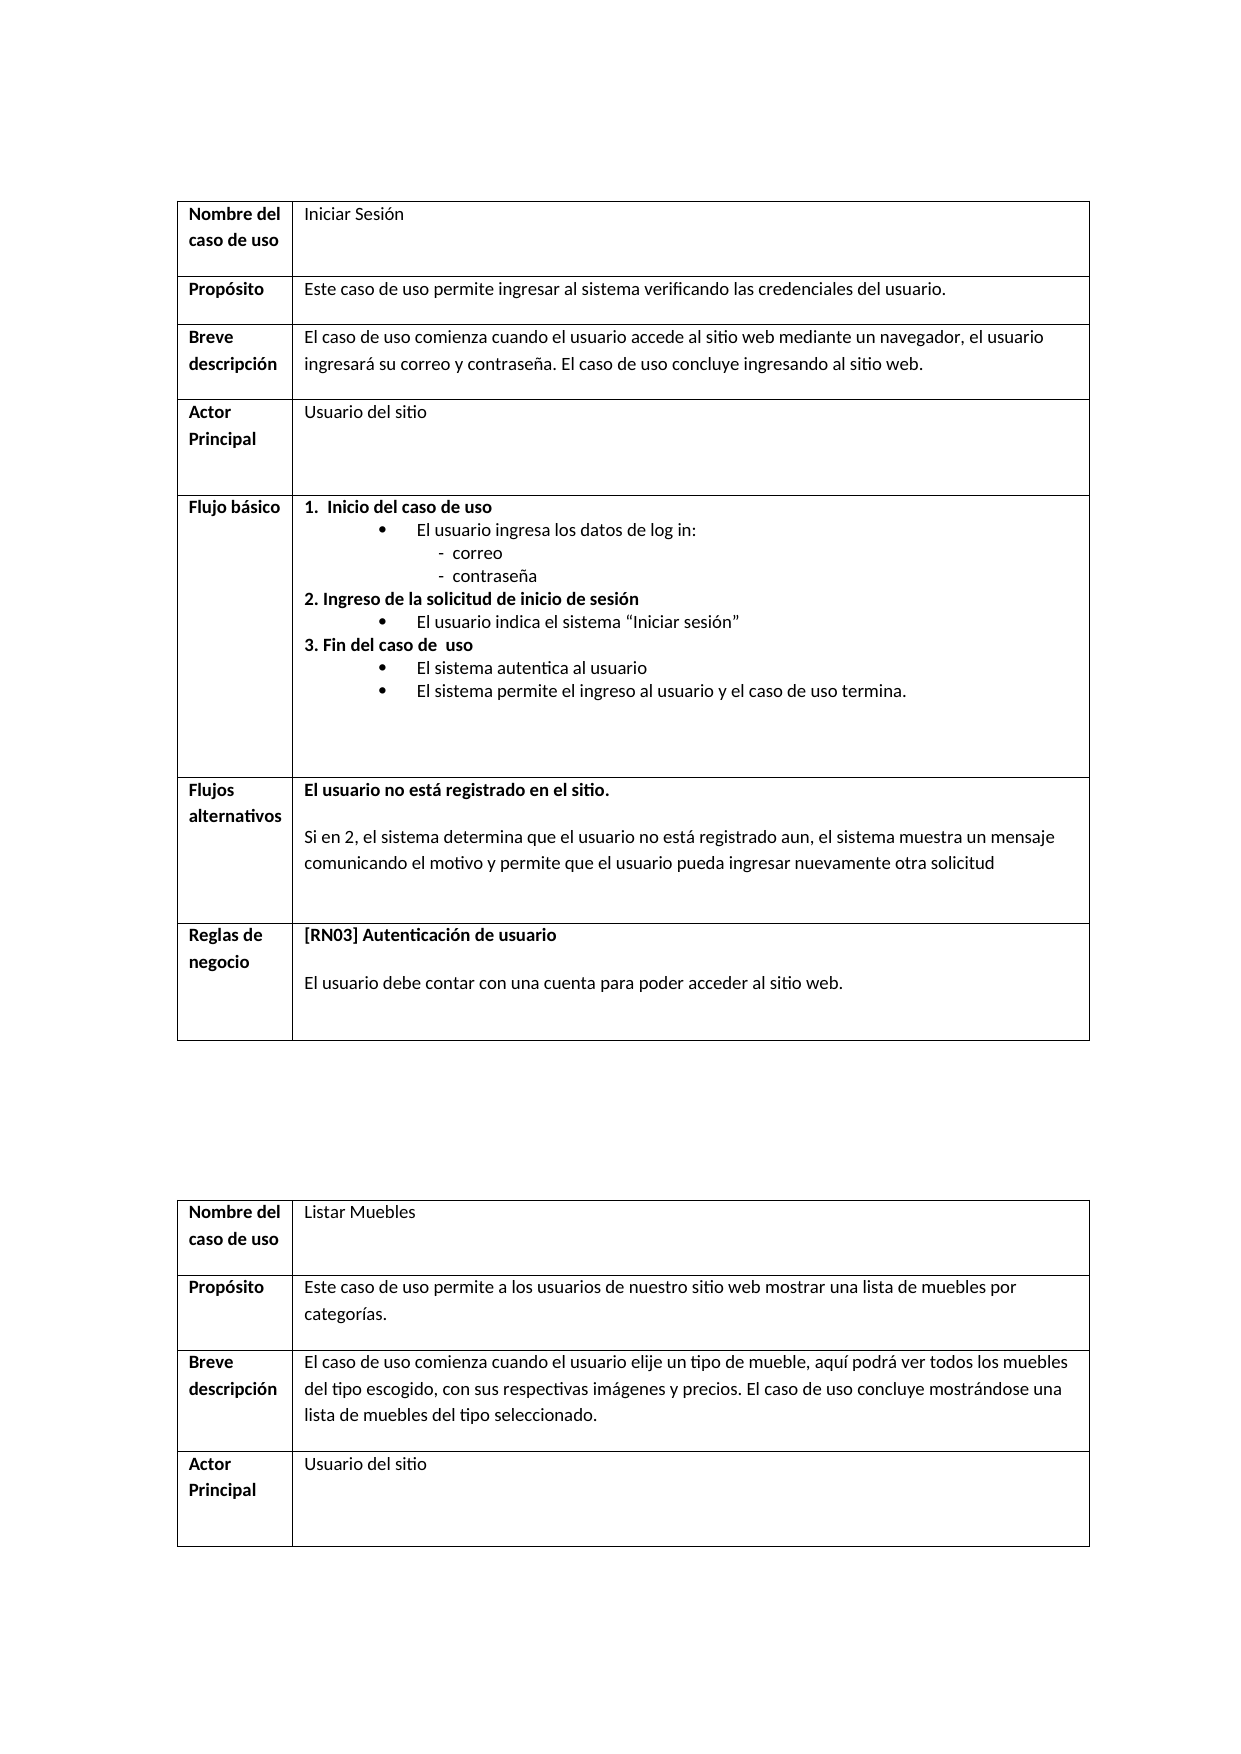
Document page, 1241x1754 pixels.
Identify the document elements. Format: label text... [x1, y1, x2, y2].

table_cell Actor Principal [178, 400, 292, 494]
table_cell Este caso de uso permite a los usuarios de nuestro sitio web mostrar una lista de muebles por categorías. [293, 1276, 1089, 1350]
table_cell [RN03] Autenticación de usuario El usuario debe contar con una cuenta para poder acceder al sitio web. [293, 924, 1089, 1039]
table_cell Propósito [178, 277, 292, 324]
table_cell Flujo básico [178, 496, 292, 777]
table_cell Breve descripción [178, 325, 292, 399]
table_cell Breve descripción [178, 1351, 292, 1451]
table_cell 1. Inicio del caso de uso El usuario ingresa los datos de log in: - correo - contraseña 2. Ingreso de la solicitud de inicio de sesión El usuario indica el sistema “Iniciar sesión” 3. Fin del caso de uso El sistema autentica al usuario El sistema permite el ingreso al usuario y el caso de uso termina. [293, 496, 1089, 777]
table_cell El caso de uso comienza cuando el usuario elije un tipo de mueble, aquí podrá ver todos los muebles del tipo escogido, con sus respectivas imágenes y precios. El caso de uso concluye mostrándose una lista de muebles del tipo seleccionado. [293, 1351, 1089, 1451]
table_cell Propósito [178, 1276, 292, 1350]
table_header Nombre del caso de uso [178, 1201, 292, 1275]
table_cell Usuario del sitio [293, 400, 1089, 494]
table_header Iniciar Sesión [293, 202, 1089, 276]
table_cell Reglas de negocio [178, 924, 292, 1039]
table_cell Actor Principal [178, 1452, 292, 1546]
table_header Nombre del caso de uso [178, 202, 292, 276]
table_header Listar Muebles [293, 1201, 1089, 1275]
table_cell El caso de uso comienza cuando el usuario accede al sitio web mediante un navegador, el usuario ingresará su correo y contraseña. El caso de uso concluye ingresando al sitio web. [293, 325, 1089, 399]
table_cell El usuario no está registrado en el sitio. Si en 2, el sistema determina que el usuario no está registrado aun, el sistema muestra un mensaje comunicando el motivo y permite que el usuario pueda ingresar nuevamente otra solicitud [293, 778, 1089, 923]
table_cell Flujos alternativos [178, 778, 292, 923]
table_cell Usuario del sitio [293, 1452, 1089, 1546]
table_cell Este caso de uso permite ingresar al sistema verificando las credenciales del usuario. [293, 277, 1089, 324]
